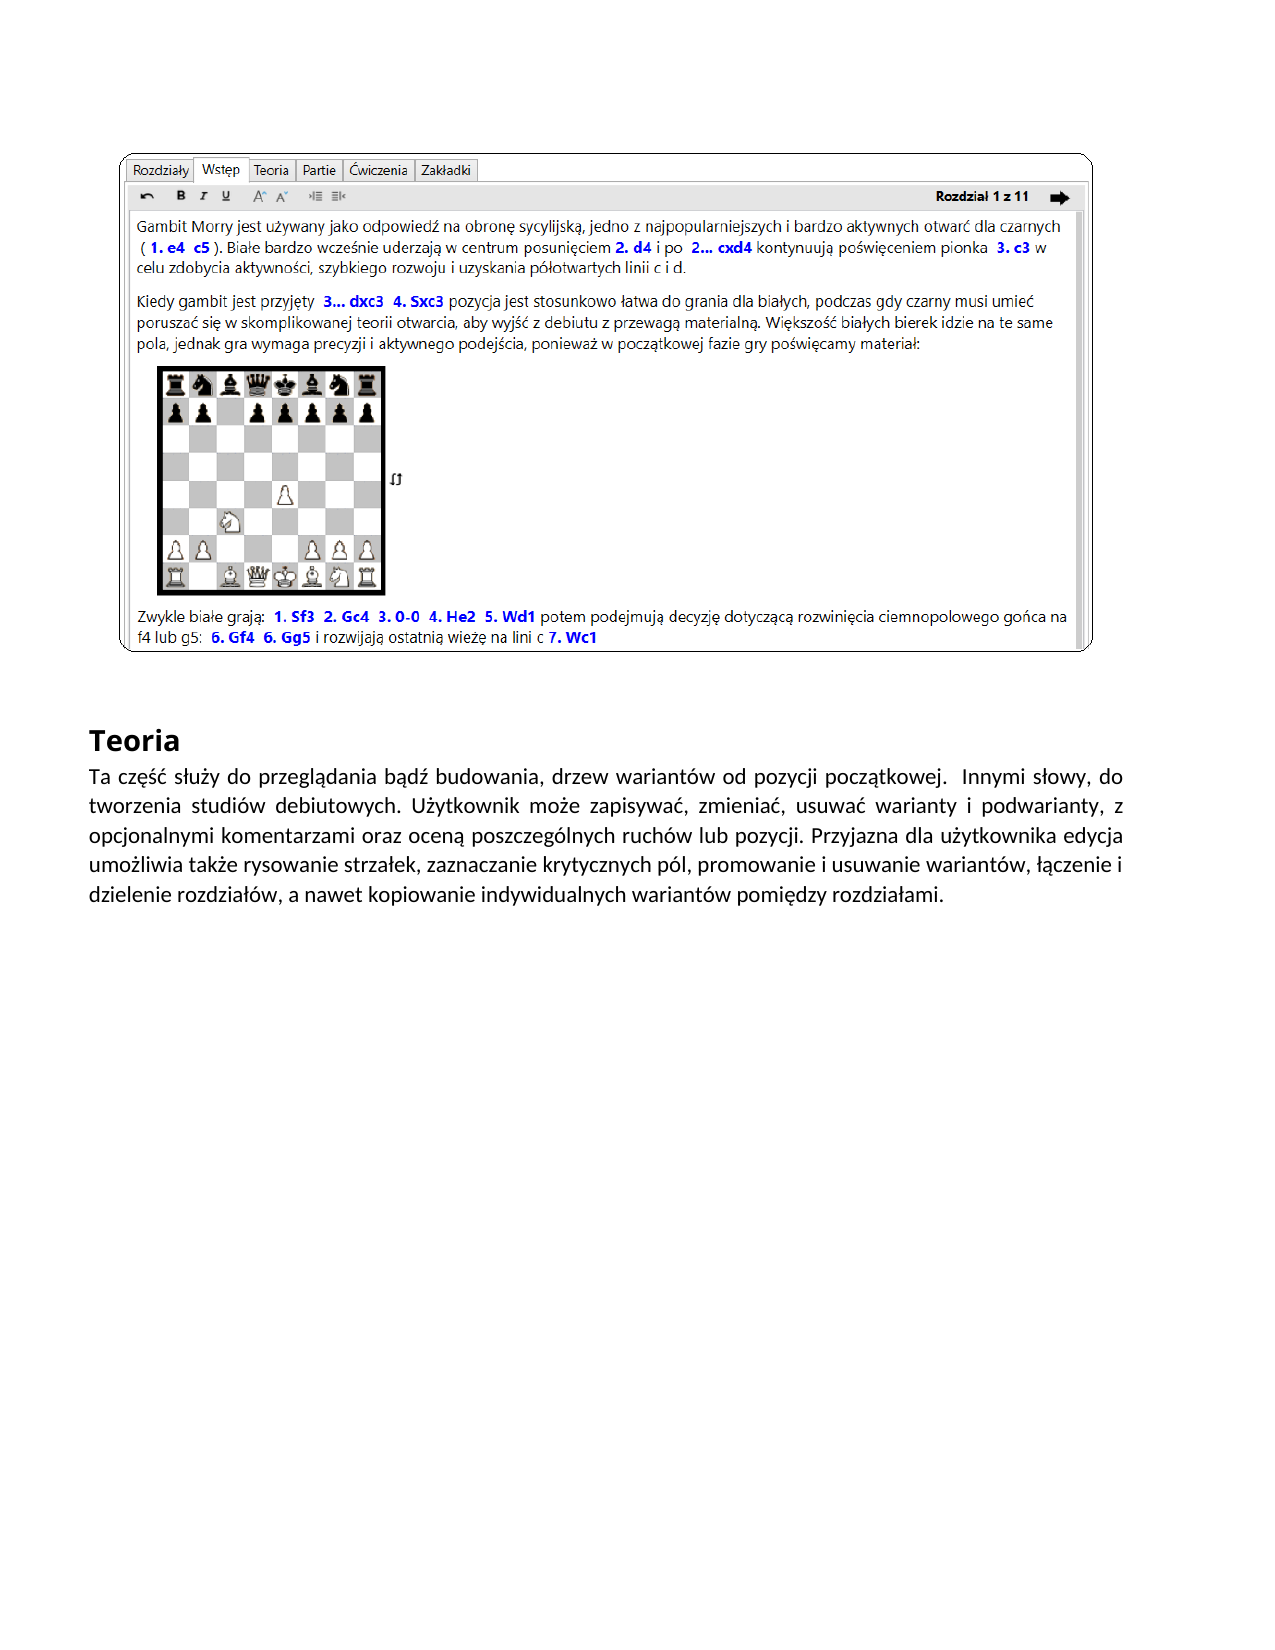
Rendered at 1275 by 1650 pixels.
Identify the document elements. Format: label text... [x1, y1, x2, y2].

subtitle Teoria [89, 721, 1125, 760]
picture [116, 150, 1097, 657]
text Ta część służy do przeglądania bądź budowania, drzew wariantów od pozycji początkowej. Innymi słowy, do tworzenia studiów debiutowych. Użytkownik może zapisywać, zmieniać, usuwać warianty i podwarianty, z opcjonalnymi komentarzami oraz oceną poszczególnych ruchów lub pozycji. Przyjazna dla użytkownika edycja umożliwia także rysowanie strzałek, zaznaczanie krytycznych pól, promowanie i usuwanie wariantów, łączenie i dzielenie rozdziałów, a nawet kopiowanie indywidualnych wariantów pomiędzy rozdziałami. [89, 762, 1125, 908]
